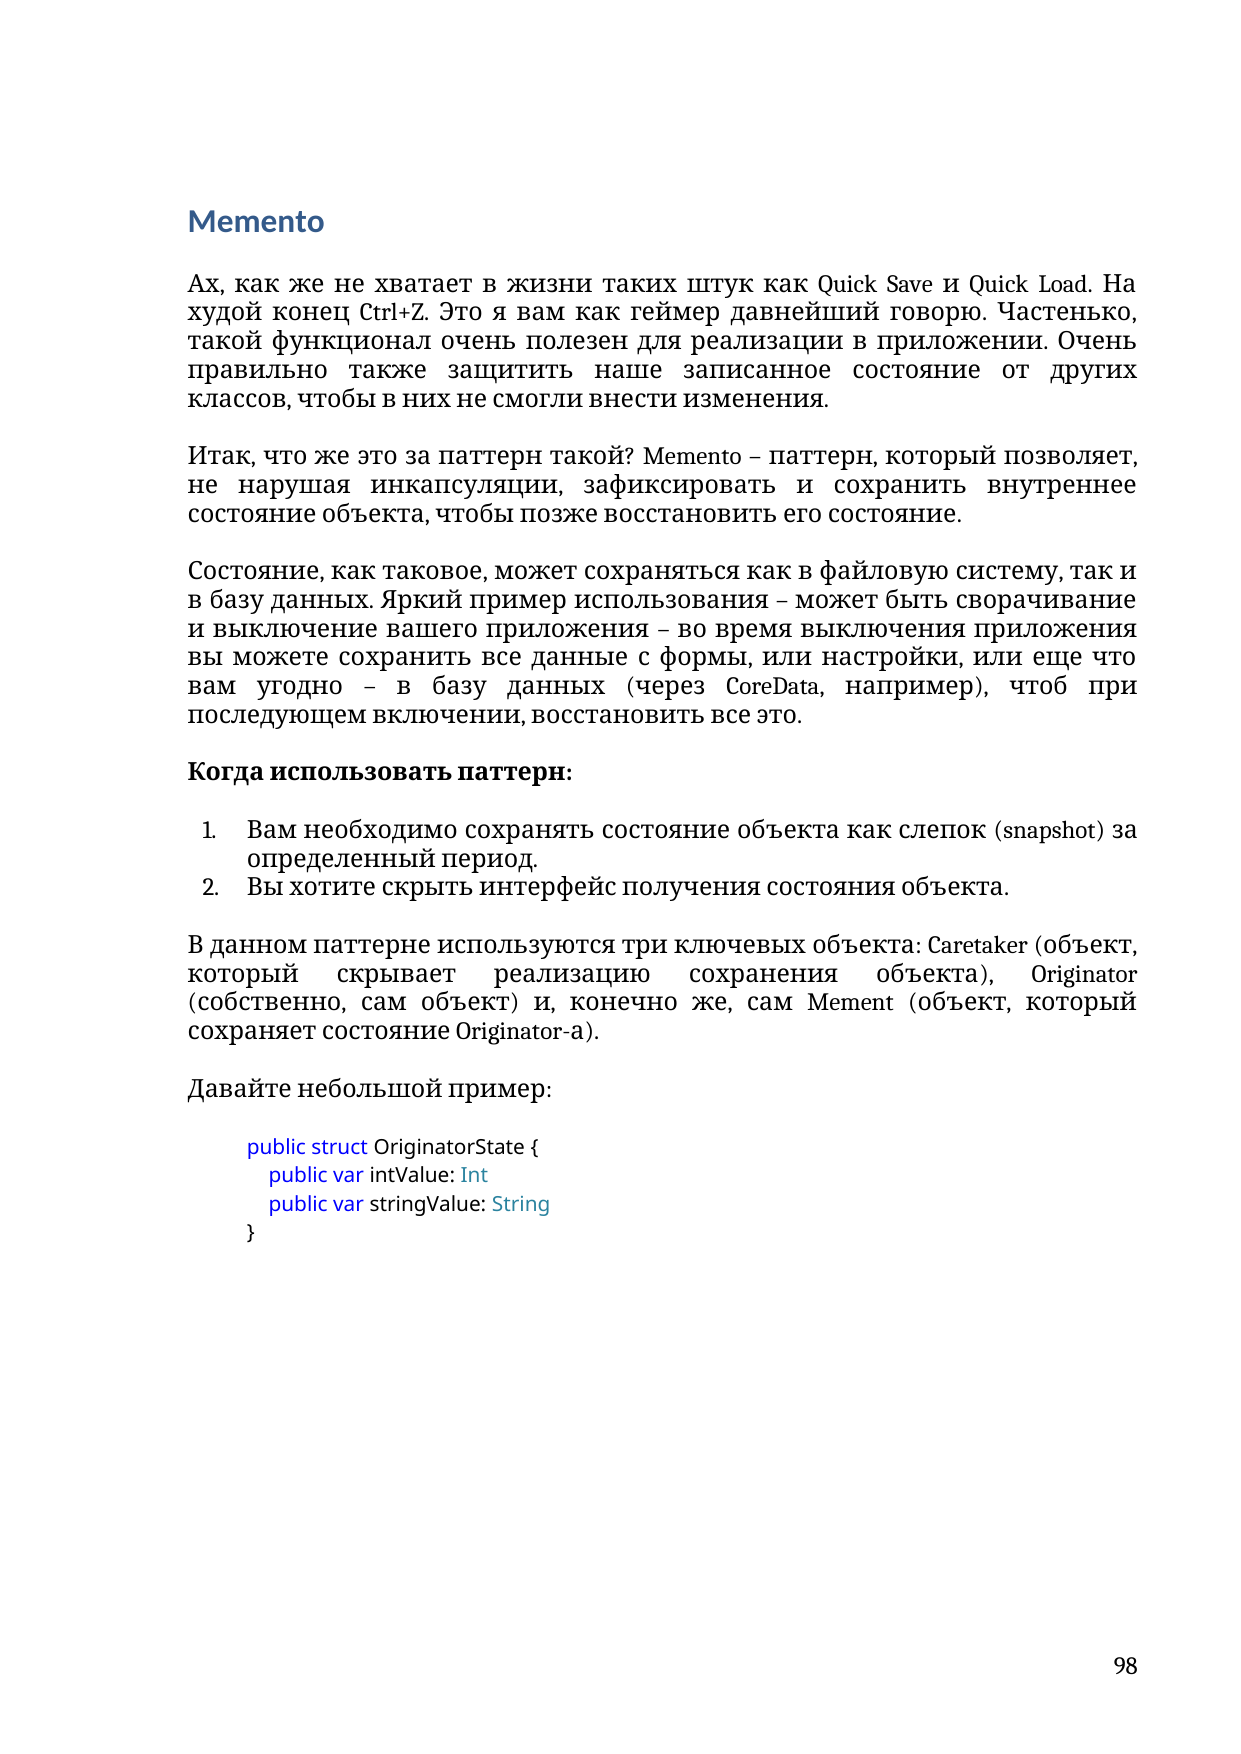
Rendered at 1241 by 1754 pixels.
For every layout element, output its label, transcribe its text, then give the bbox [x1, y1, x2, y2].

text } [247, 1217, 1138, 1246]
text public struct OriginatorState { [247, 1132, 1138, 1160]
list Вам необходимо сохранять состояние объекта как слепок (snapshot) за определенный период. [202, 816, 1138, 873]
text public var stringValue: String [247, 1189, 1138, 1217]
text Давайте небольшой пример: [187, 1074, 1138, 1103]
text Итак, что же это за паттерн такой? Memento – паттерн, который позволяет, не нарушая инкапсуляции, зафиксировать и сохранить внутреннее состояние объекта, чтобы позже восстановить его состояние. [187, 442, 1138, 528]
text Состояние, как таковое, может сохраняться как в файловую систему, так и в базу данных. Яркий пример использования – может быть сворачивание и выключение вашего приложения – во время выключения приложения вы можете сохранить все данные с формы, или настройки, или еще что вам угодно – в базу данных (через CoreData, например), чтоб при последующем включении, восстановить все это. [187, 557, 1138, 729]
text В данном паттерне используются три ключевых объекта: Caretaker (объект, который скрывает реализацию сохранения объекта), Originator (собственно, сам объект) и, конечно же, сам Mement (объект, который сохраняет состояние Originator-а). [187, 931, 1138, 1046]
list Вы хотите скрыть интерфейс получения состояния объекта. [202, 873, 1138, 902]
subtitle Memento [187, 200, 1138, 241]
text public var intValue: Int [247, 1160, 1138, 1189]
text Ах, как же не хватает в жизни таких штук как Quick Save и Quick Load. На худой конец Ctrl+Z. Это я вам как геймер давнейший говорю. Частенько, такой функционал очень полезен для реализации в приложении. Очень правильно также защитить наше записанное состояние от других классов, чтобы в них не смогли внести изменения. [187, 269, 1138, 413]
text Когда использовать паттерн: [187, 758, 1138, 787]
